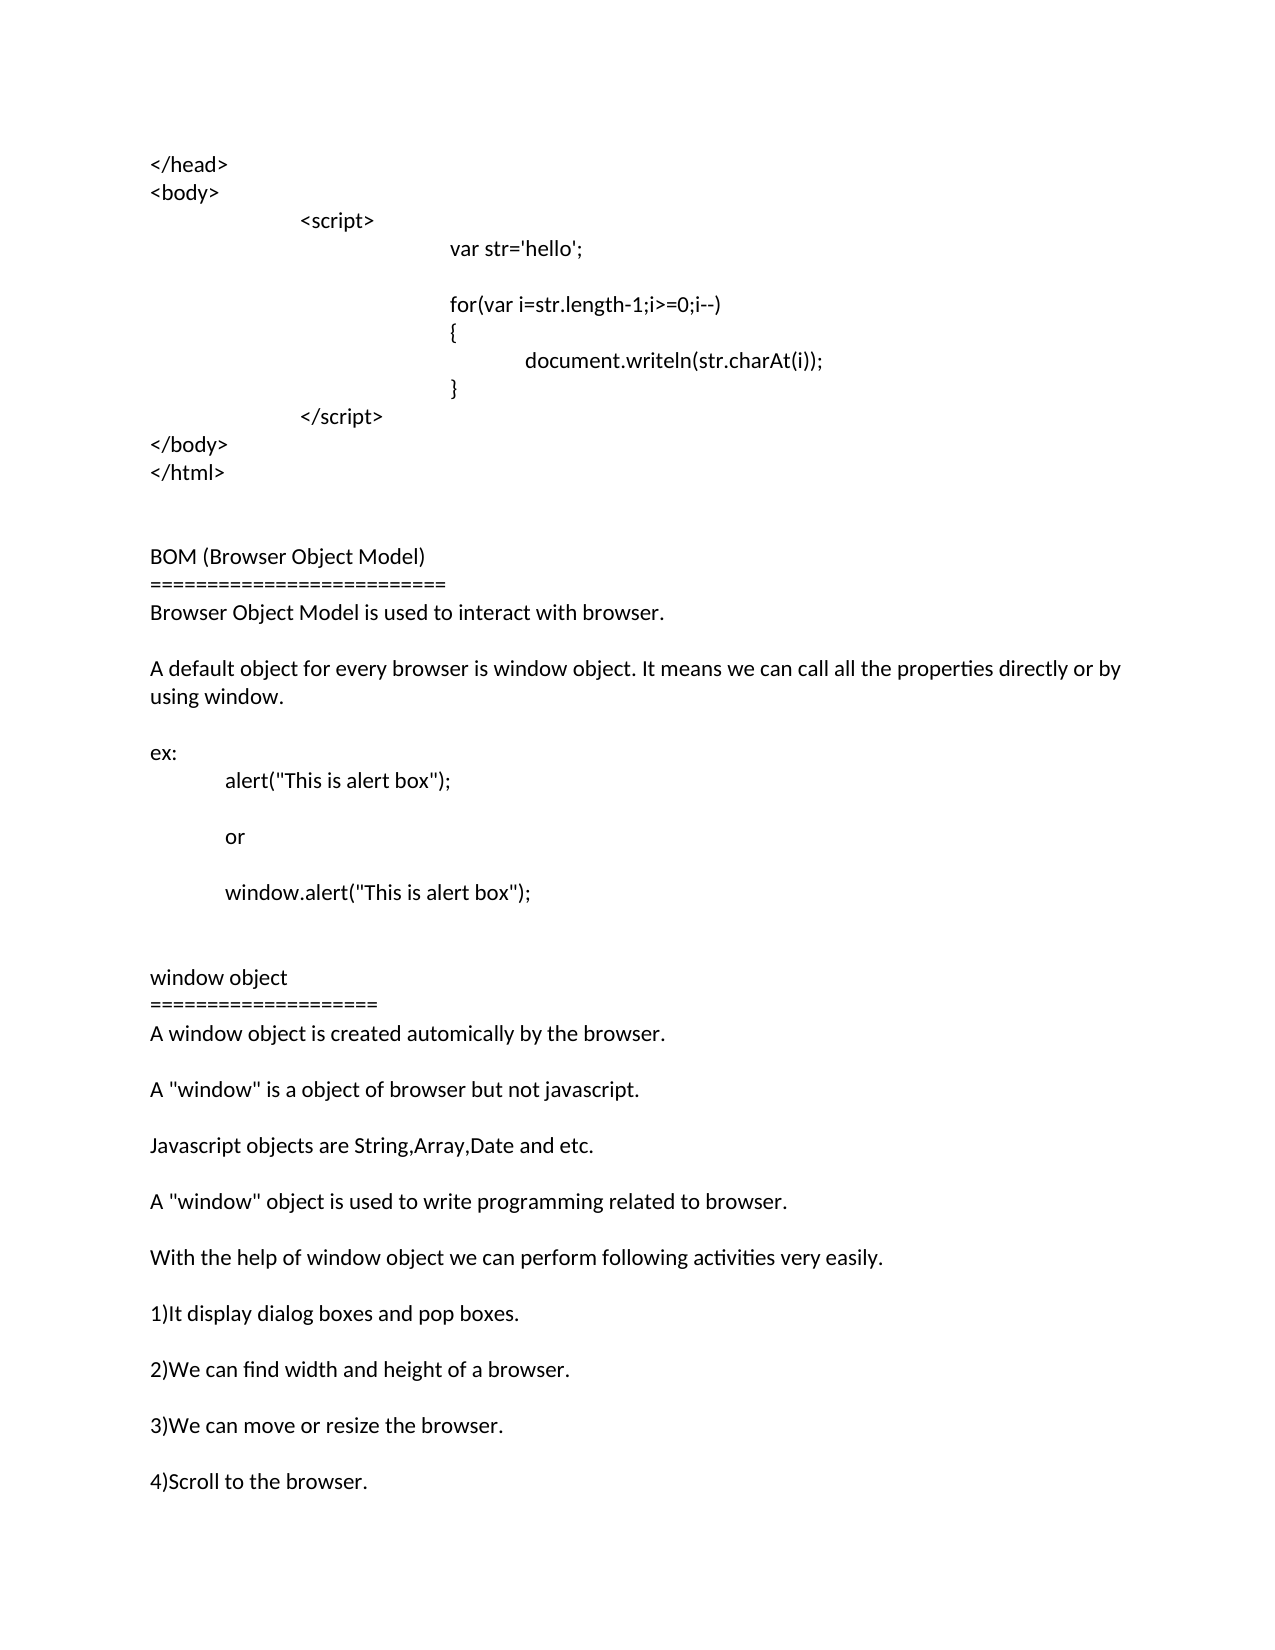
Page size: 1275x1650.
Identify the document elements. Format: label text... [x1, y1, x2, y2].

text { [150, 318, 1125, 346]
text 1)It display dialog boxes and pop boxes. [150, 1299, 1125, 1327]
text </head> [150, 150, 1125, 178]
text A default object for every browser is window object. It means we can call all the properties directly or by using window. [150, 654, 1125, 710]
text ==================== [150, 991, 1125, 1019]
text Javascript objects are String,Array,Date and etc. [150, 1131, 1125, 1159]
text var str='hello'; [150, 234, 1125, 262]
text } [150, 374, 1125, 402]
text ========================== [150, 570, 1125, 598]
text </body> [150, 430, 1125, 458]
text document.writeln(str.charAt(i)); [150, 346, 1125, 374]
text A "window" is a object of browser but not javascript. [150, 1075, 1125, 1103]
text window object [150, 963, 1125, 991]
text 4)Scroll to the browser. [150, 1467, 1125, 1495]
text window.alert("This is alert box"); [150, 878, 1125, 907]
text </html> [150, 458, 1125, 486]
text 3)We can move or resize the browser. [150, 1411, 1125, 1439]
text A "window" object is used to write programming related to browser. [150, 1187, 1125, 1215]
text alert("This is alert box"); [150, 766, 1125, 794]
text <body> [150, 178, 1125, 206]
text ex: [150, 738, 1125, 766]
text <script> [150, 206, 1125, 234]
text </script> [150, 402, 1125, 430]
text or [150, 822, 1125, 851]
text With the help of window object we can perform following activities very easily. [150, 1243, 1125, 1271]
text BOM (Browser Object Model) [150, 542, 1125, 570]
text Browser Object Model is used to interact with browser. [150, 598, 1125, 626]
text 2)We can find width and height of a browser. [150, 1355, 1125, 1383]
text A window object is created automically by the browser. [150, 1019, 1125, 1047]
text for(var i=str.length-1;i>=0;i--) [150, 290, 1125, 318]
